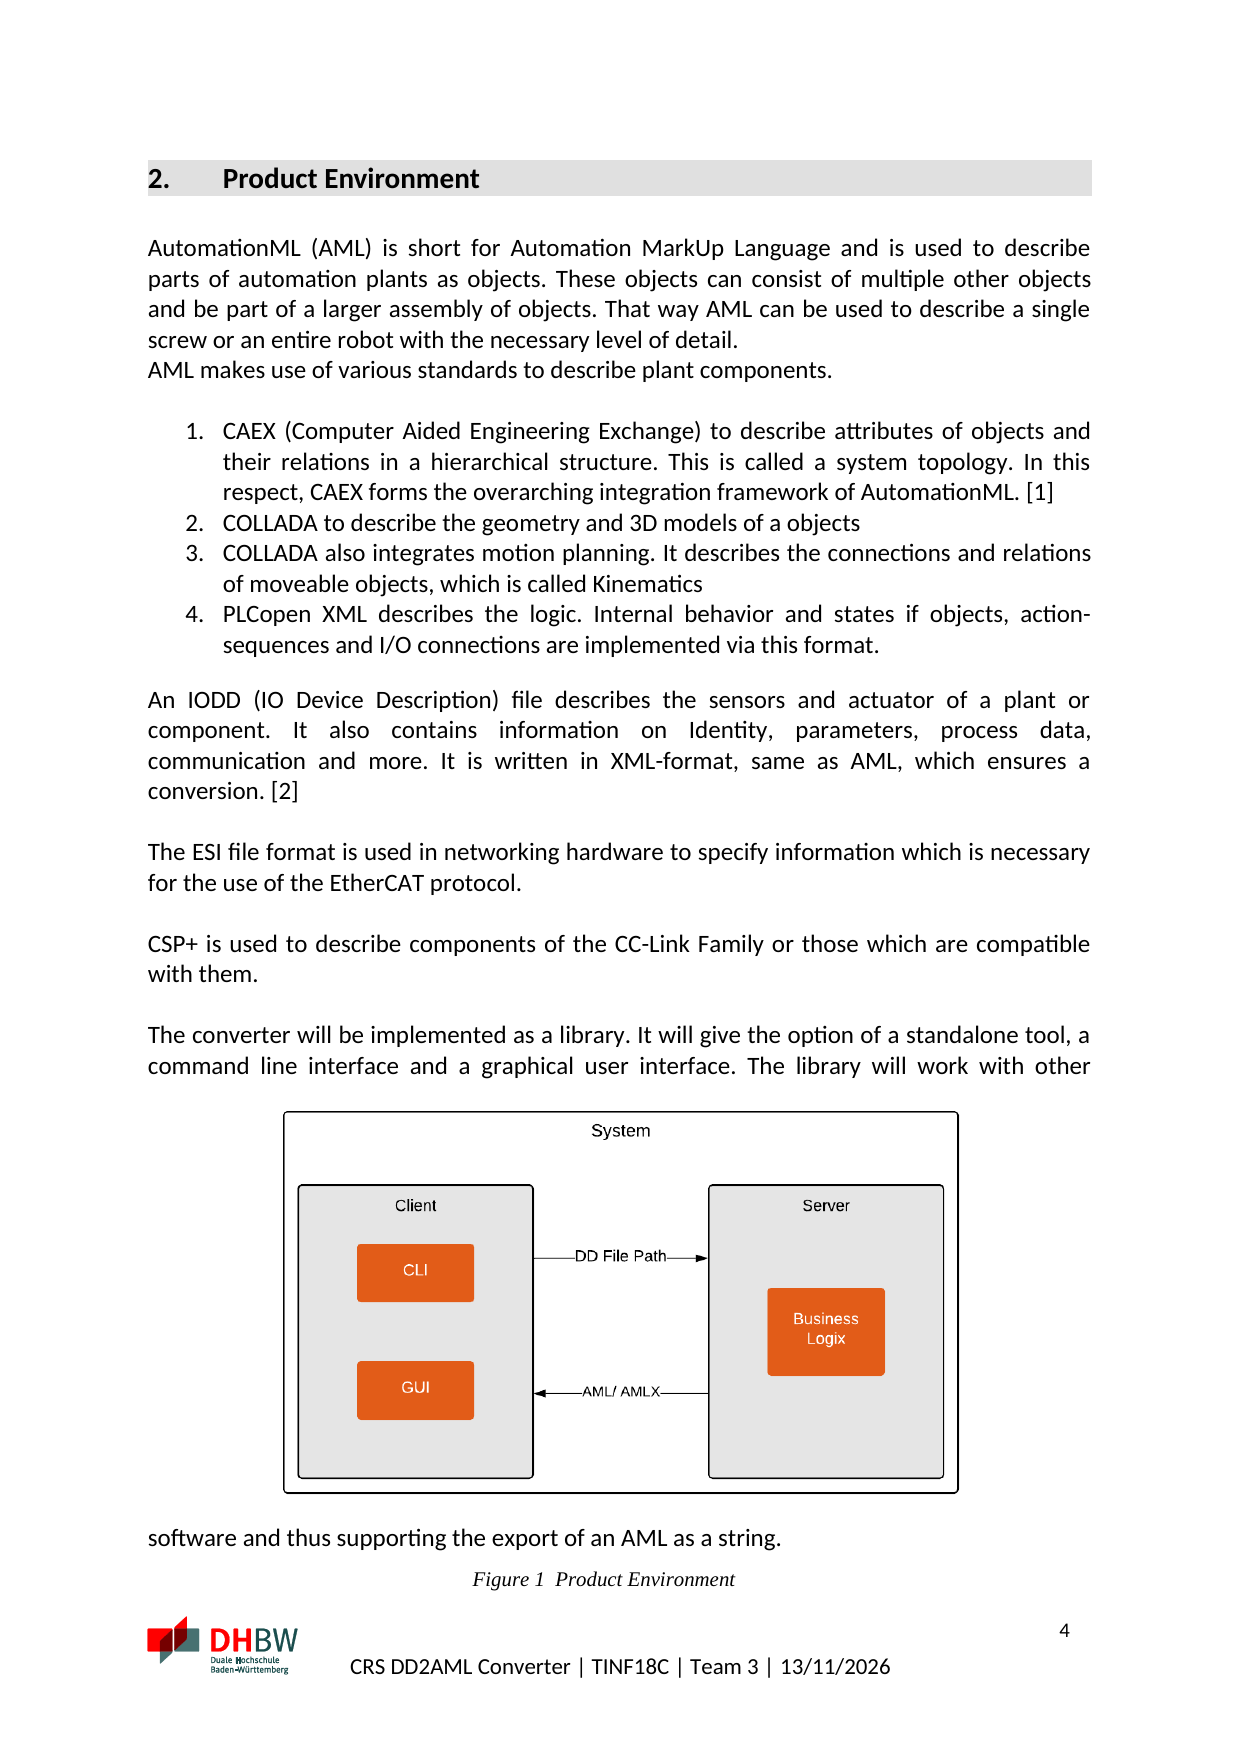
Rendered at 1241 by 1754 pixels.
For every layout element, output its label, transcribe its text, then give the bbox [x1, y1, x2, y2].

text An IODD (IO Device Description) file describes the sensors and actuator of a plant or component. It also contains information on Identity, parameters, process data, communication and more. It is written in XML-format, same as AML, which ensures a conversion. [2] [148, 684, 1092, 806]
list PLCopen XML describes the logic. Internal behavior and states if objects, action-sequences and I/O connections are implemented via this format. [185, 599, 1092, 660]
list COLLADA also integrates motion planning. It describes the connections and relations of moveable objects, which is called Kinematics [185, 538, 1092, 599]
list COLLADA to describe the geometry and 3D models of a objects [185, 507, 1092, 538]
list CAEX (Computer Aided Engineering Exchange) to describe attributes of objects and their relations in a hierarchical structure. This is called a system topology. In this respect, CAEX forms the overarching integration framework of AutomationML. [1] [185, 416, 1092, 507]
text AML makes use of various standards to describe plant components. [148, 354, 1092, 385]
text CSP+ is used to describe components of the CC-Link Family or those which are compatible with them. [148, 928, 1092, 989]
text AutomationML (AML) is short for Automation MarkUp Language and is used to describe parts of automation plants as objects. These objects can consist of multiple other objects and be part of a larger assembly of objects. That way AML can be used to describe a single screw or an entire robot with the necessary level of detail. [148, 232, 1092, 354]
text The ESI file format is used in networking hardware to specify information which is necessary for the use of the EtherCAT protocol. [148, 836, 1092, 897]
picture [254, 1082, 987, 1522]
subtitle Product Environment [148, 160, 1092, 196]
